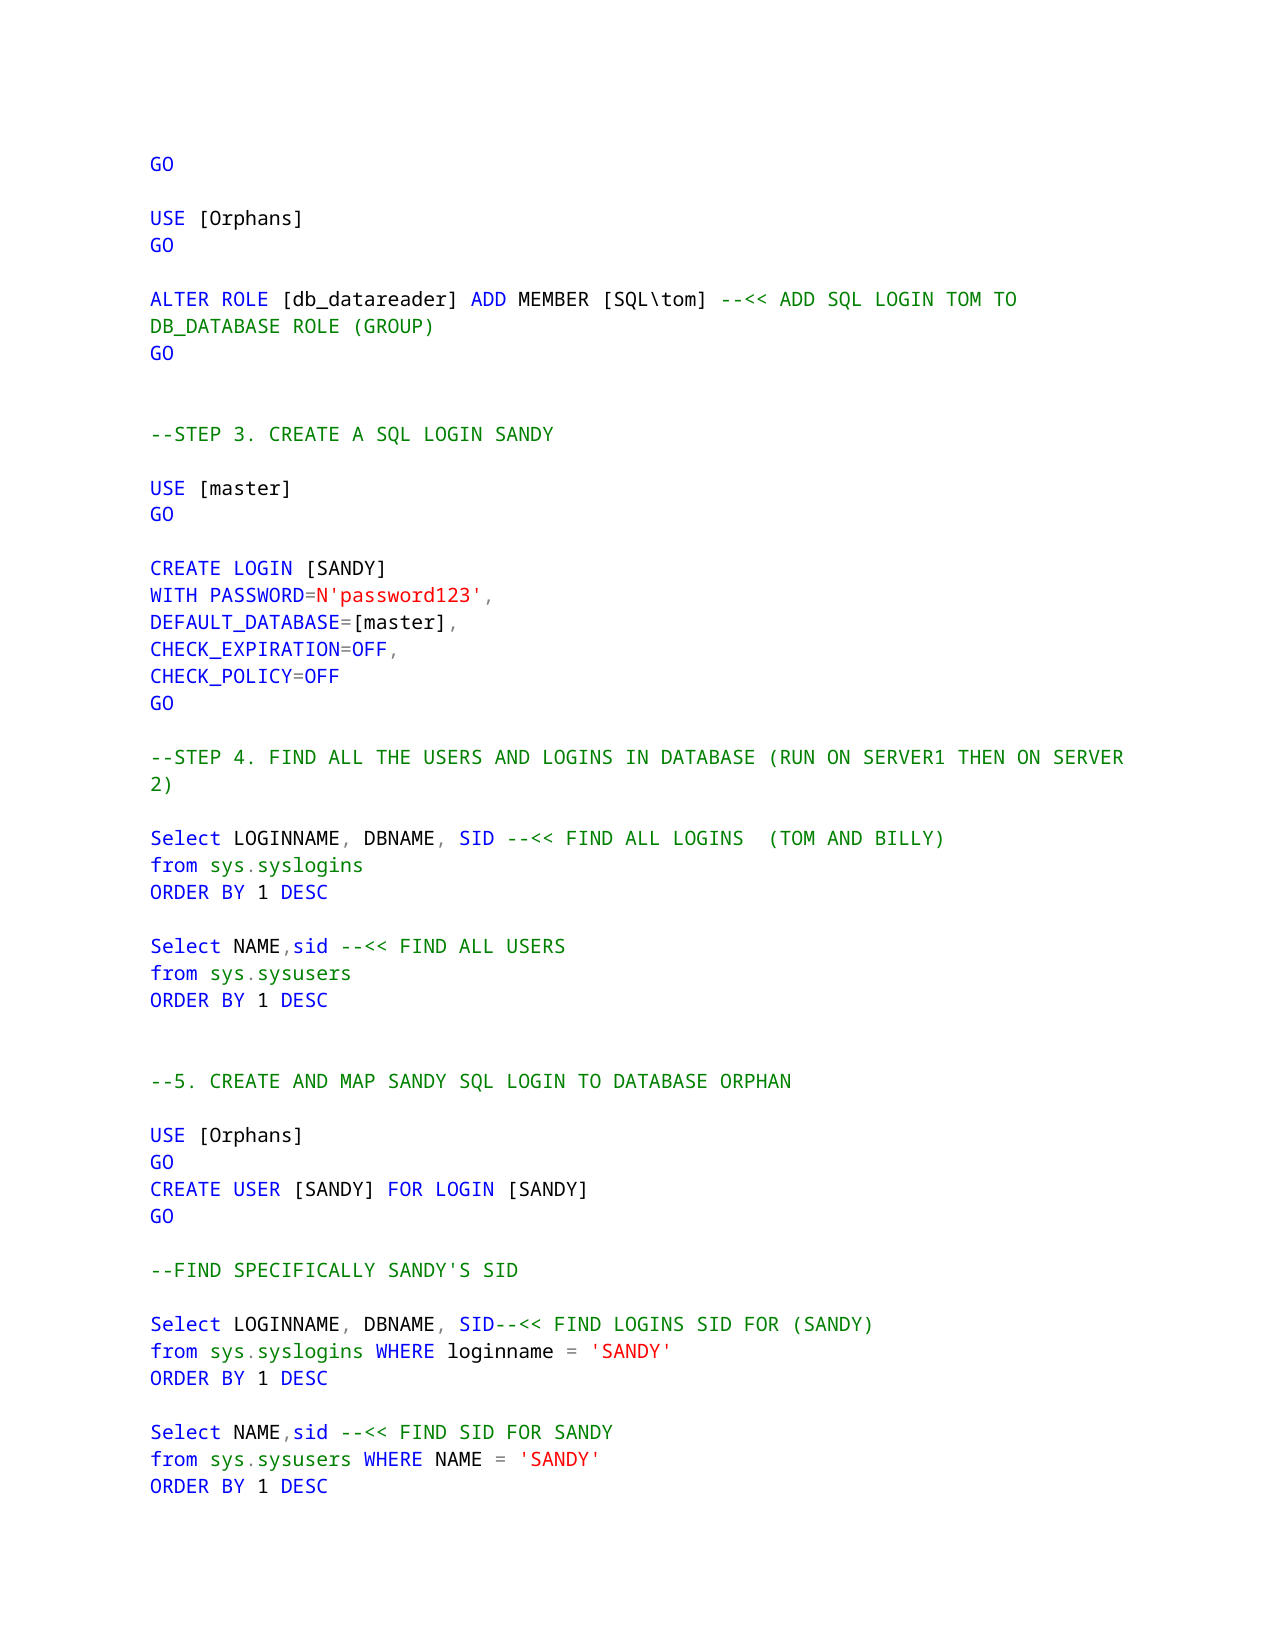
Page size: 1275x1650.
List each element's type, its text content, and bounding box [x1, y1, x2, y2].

text --5. CREATE AND MAP SANDY SQL LOGIN TO DATABASE ORPHAN [150, 1067, 1125, 1094]
text DEFAULT_DATABASE=[master], [150, 609, 1125, 636]
text from sys.syslogins WHERE loginname = 'SANDY' [150, 1337, 1125, 1364]
text GO [150, 231, 1125, 258]
text GO [150, 150, 1125, 177]
text ORDER BY 1 DESC [150, 1472, 1125, 1499]
text from sys.syslogins [150, 851, 1125, 878]
text ORDER BY 1 DESC [150, 1364, 1125, 1391]
text CREATE USER [SANDY] FOR LOGIN [SANDY] [150, 1175, 1125, 1202]
text CREATE LOGIN [SANDY] [150, 555, 1125, 582]
text CHECK_POLICY=OFF [150, 663, 1125, 689]
text ORDER BY 1 DESC [150, 986, 1125, 1013]
text CHECK_EXPIRATION=OFF, [150, 636, 1125, 663]
text ALTER ROLE [db_datareader] ADD MEMBER [SQL\tom] --<< ADD SQL LOGIN TOM TO DB_DATABASE ROLE (GROUP) [150, 285, 1125, 339]
text USE [master] [150, 474, 1125, 501]
text Select LOGINNAME, DBNAME, SID --<< FIND ALL LOGINS (TOM AND BILLY) [150, 824, 1125, 851]
text GO [150, 501, 1125, 528]
text GO [150, 689, 1125, 717]
text WITH PASSWORD=N'password123', [150, 582, 1125, 609]
text GO [150, 1148, 1125, 1175]
text from sys.sysusers WHERE NAME = 'SANDY' [150, 1445, 1125, 1472]
text Select LOGINNAME, DBNAME, SID--<< FIND LOGINS SID FOR (SANDY) [150, 1310, 1125, 1337]
text USE [Orphans] [150, 204, 1125, 231]
text --STEP 4. FIND ALL THE USERS AND LOGINS IN DATABASE (RUN ON SERVER1 THEN ON SERVER 2) [150, 743, 1125, 797]
text from sys.sysusers [150, 959, 1125, 986]
text --STEP 3. CREATE A SQL LOGIN SANDY [150, 420, 1125, 447]
text Select NAME,sid --<< FIND ALL USERS [150, 932, 1125, 959]
text --FIND SPECIFICALLY SANDY'S SID [150, 1256, 1125, 1283]
text GO [150, 1202, 1125, 1229]
text Select NAME,sid --<< FIND SID FOR SANDY [150, 1418, 1125, 1445]
text USE [Orphans] [150, 1121, 1125, 1148]
text GO [150, 339, 1125, 366]
text ORDER BY 1 DESC [150, 878, 1125, 905]
